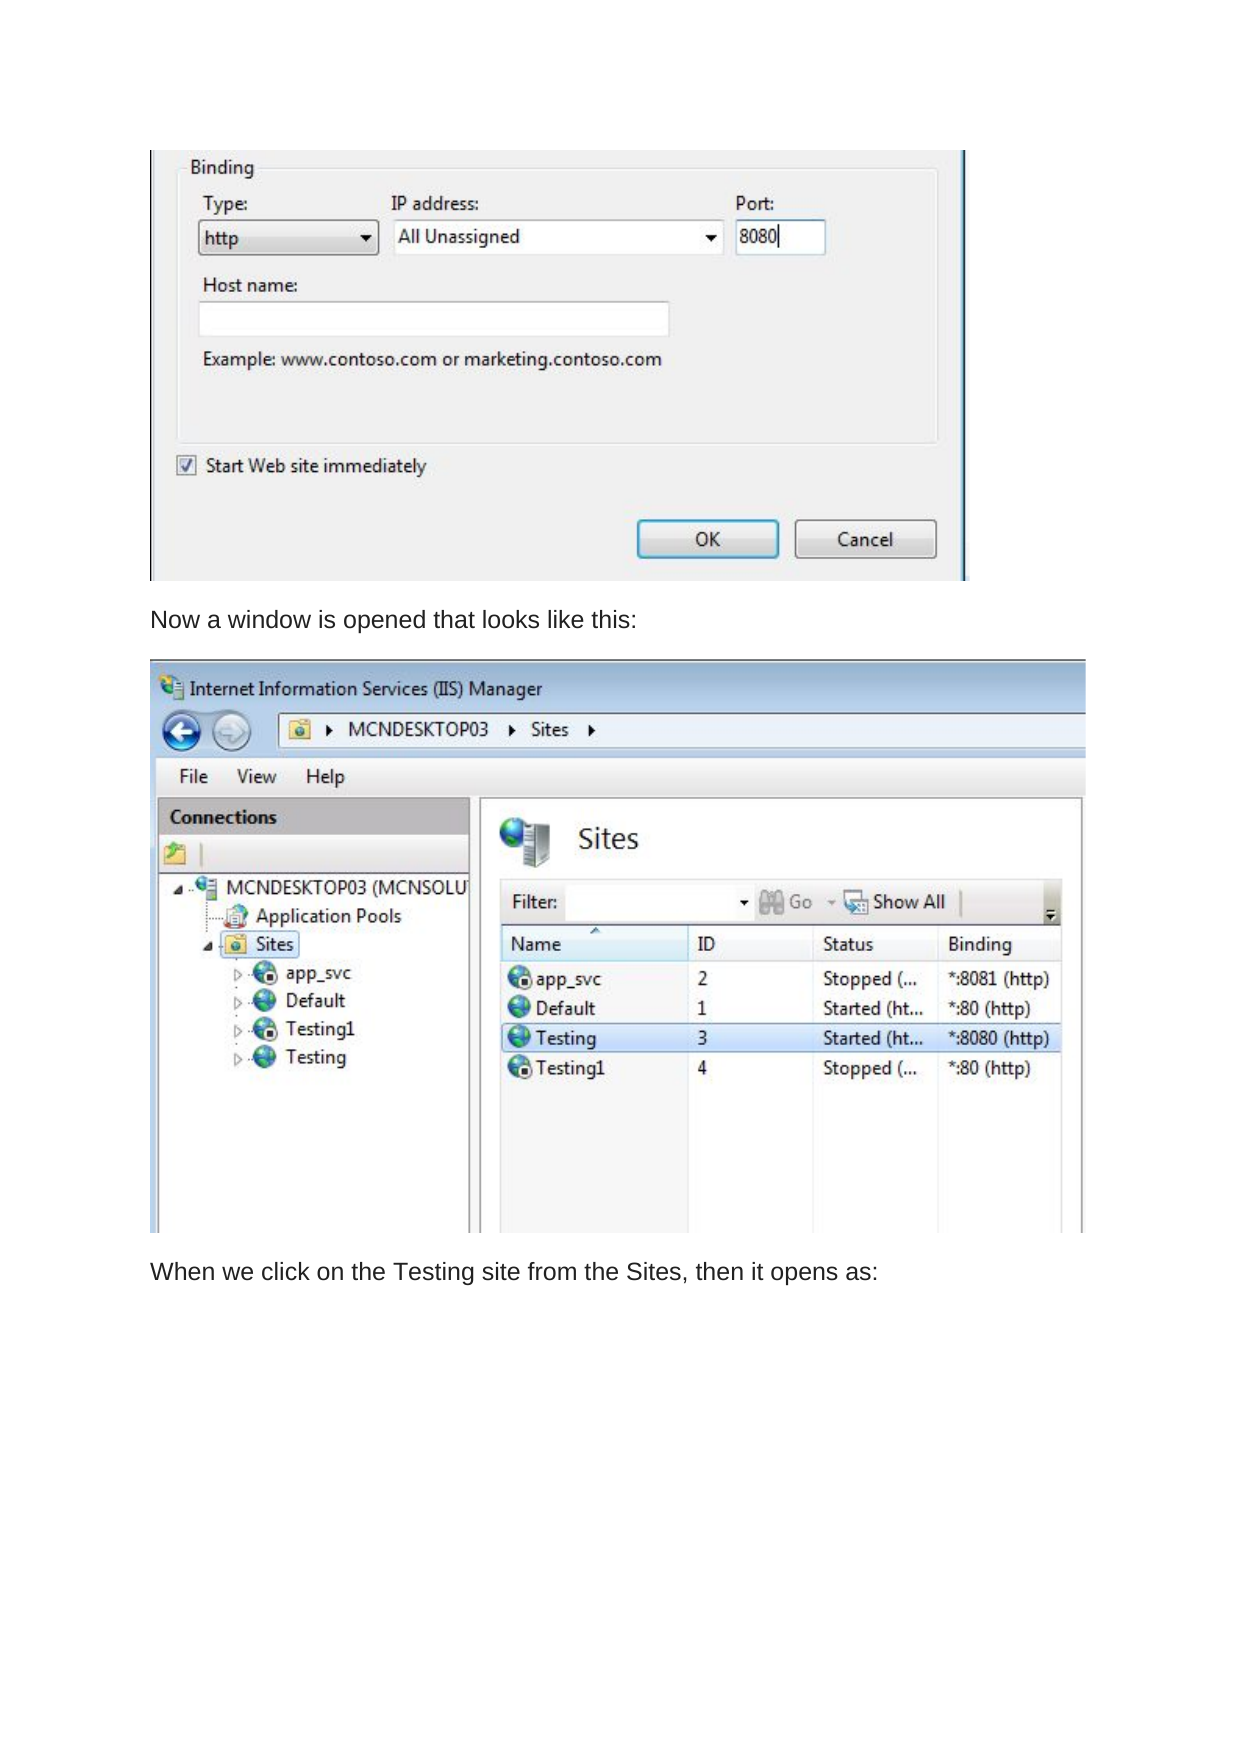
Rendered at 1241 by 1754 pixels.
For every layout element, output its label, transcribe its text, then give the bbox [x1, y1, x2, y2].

picture [150, 150, 970, 581]
picture [150, 659, 1086, 1233]
text Now a window is opened that looks like this: [150, 605, 1090, 634]
text When we click on the Testing site from the Sites, then it opens as: [150, 1257, 1090, 1286]
